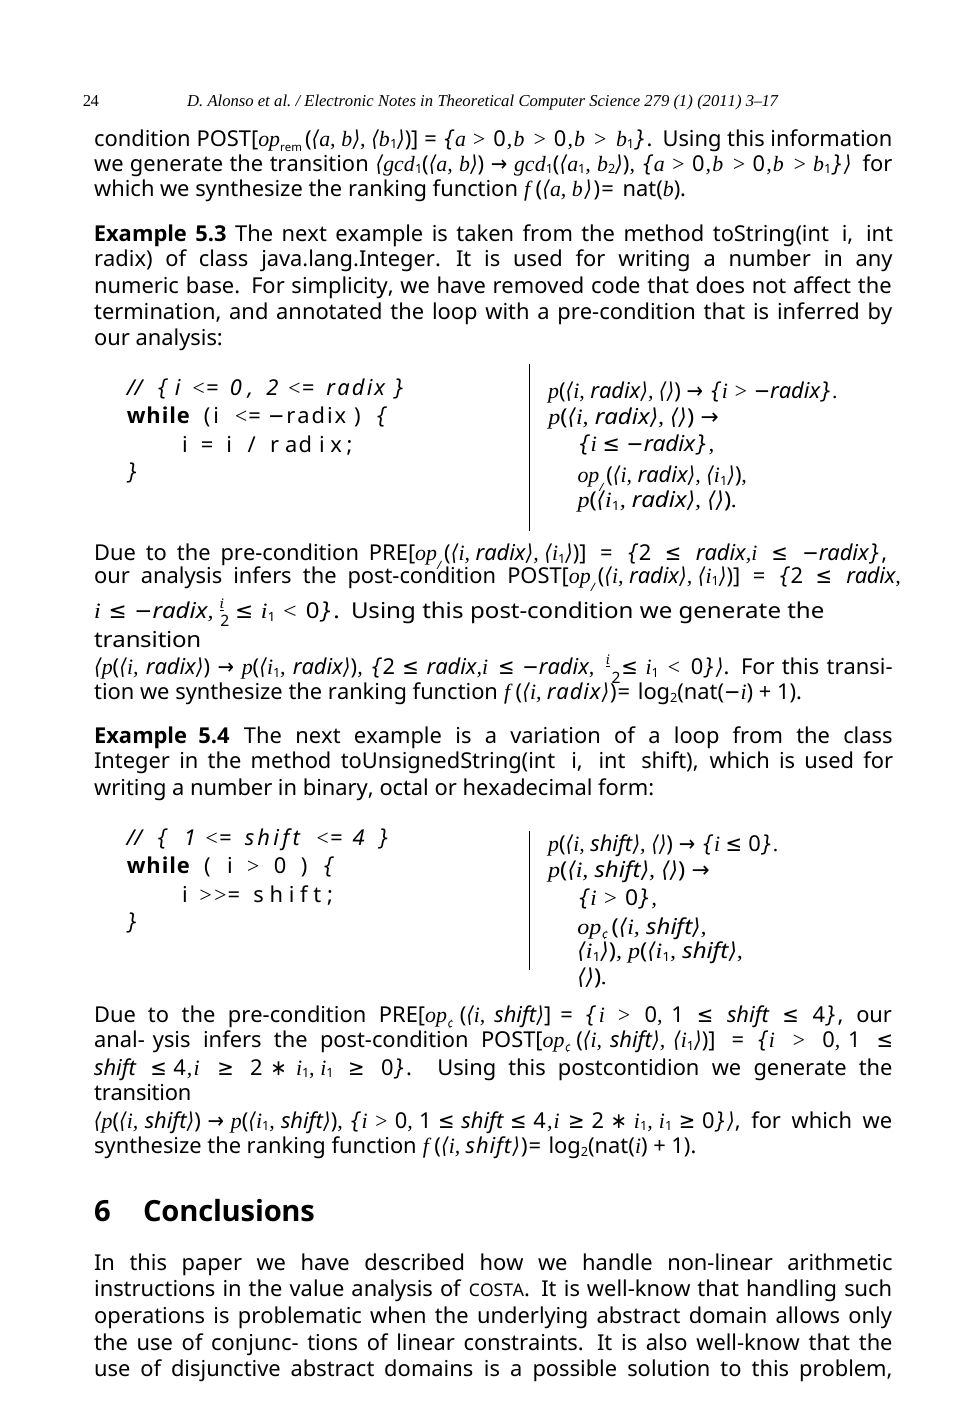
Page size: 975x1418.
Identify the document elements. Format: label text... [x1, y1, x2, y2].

text p(⟨i, shift⟩, ⟨⟩) → {i ≤ 0}. p(⟨i, shift⟩, ⟨⟩) → [548, 830, 821, 884]
text condition POST[oprem (⟨a, b⟩, ⟨b1⟩)] = {a > 0,b > 0,b > b1}. Using this information we generate the transition ⟨gcd1(⟨a, b⟩) → gcd1(⟨a1, b2⟩), {a > 0,b > 0,b > b1}⟩ for which we synthesize the ranking function f (⟨a, b⟩)= nat(b). [94, 124, 893, 203]
text // { 1 <= shift <= 4 } [126, 822, 419, 851]
text } [126, 459, 433, 485]
text Due to the pre-condition PRE[op/ (⟨i, radix⟩, ⟨i1⟩)] = {2 ≤ radix,i ≤ −radix}, our analysis infers the post-condition POST[op/ (⟨i, radix⟩, ⟨i1⟩)] = {2 ≤ radix, [94, 539, 904, 595]
text } [126, 909, 419, 935]
text op/ (⟨i, radix⟩, ⟨i1⟩), p(⟨i1, radix⟩, ⟨⟩). [577, 459, 799, 514]
text {i > 0}, [577, 884, 904, 911]
text ⟨p(⟨i, radix⟩) → p(⟨i1, radix⟩), {2 ≤ radix,i ≤ −radix, i ≤ i1 < 0}⟩. For this transi- tion we synthesize the ranking function f (⟨i, radix⟩)= log2(nat(−i) + 1). [94, 653, 893, 706]
text i >>= s h i f t ; [182, 879, 419, 908]
text // { i <= 0 , 2 <= radix } [127, 372, 433, 401]
subtitle Conclusions [94, 1190, 904, 1230]
text op¢ (⟨i, shift⟩, ⟨i1⟩), p(⟨i1, shift⟩, ⟨⟩). [577, 912, 756, 990]
text i = i / r ad i x ; [182, 429, 433, 458]
text Due to the pre-condition PRE[op¢ (⟨i, shift⟩] = {i > 0, 1 ≤ shift ≤ 4}, our anal- ysis infers the post-condition POST[op¢ (⟨i, shift⟩, ⟨i1⟩)] = {i > 0, 1 ≤ shift ≤ 4,i ≥ 2 ∗ i1, i1 ≥ 0}. Using this postcontidion we generate the transition [94, 1001, 893, 1107]
text while ( i > 0 ) { [127, 851, 419, 879]
text p(⟨i, radix⟩, ⟨⟩) → {i > −radix}. p(⟨i, radix⟩, ⟨⟩) → [548, 377, 881, 431]
text while (i <= −radix ) { [127, 401, 433, 429]
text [94, 1249, 893, 1383]
text ⟨p(⟨i, shift⟩) → p(⟨i1, shift⟩), {i > 0, 1 ≤ shift ≤ 4,i ≥ 2 ∗ i1, i1 ≥ 0}⟩, for which we synthesize the ranking function f (⟨i, shift⟩)= log2(nat(i) + 1). [94, 1107, 893, 1159]
text Example 5.3 The next example is taken from the method toString(int i, int radix) of class java.lang.Integer. It is used for writing a number in any numeric base. For simplicity, we have removed code that does not affect the termination, and annotated the loop with a pre-condition that is inferred by our analysis: [94, 221, 893, 352]
text Example 5.4 The next example is a variation of a loop from the class Integer in the method toUnsignedString(int i, int shift), which is used for writing a number in binary, octal or hexadecimal form: [94, 723, 893, 801]
text i ≤ −radix, i ≤ i1 < 0}. Using this post-condition we generate the transition [94, 595, 904, 653]
text {i ≤ −radix}, [577, 431, 904, 457]
